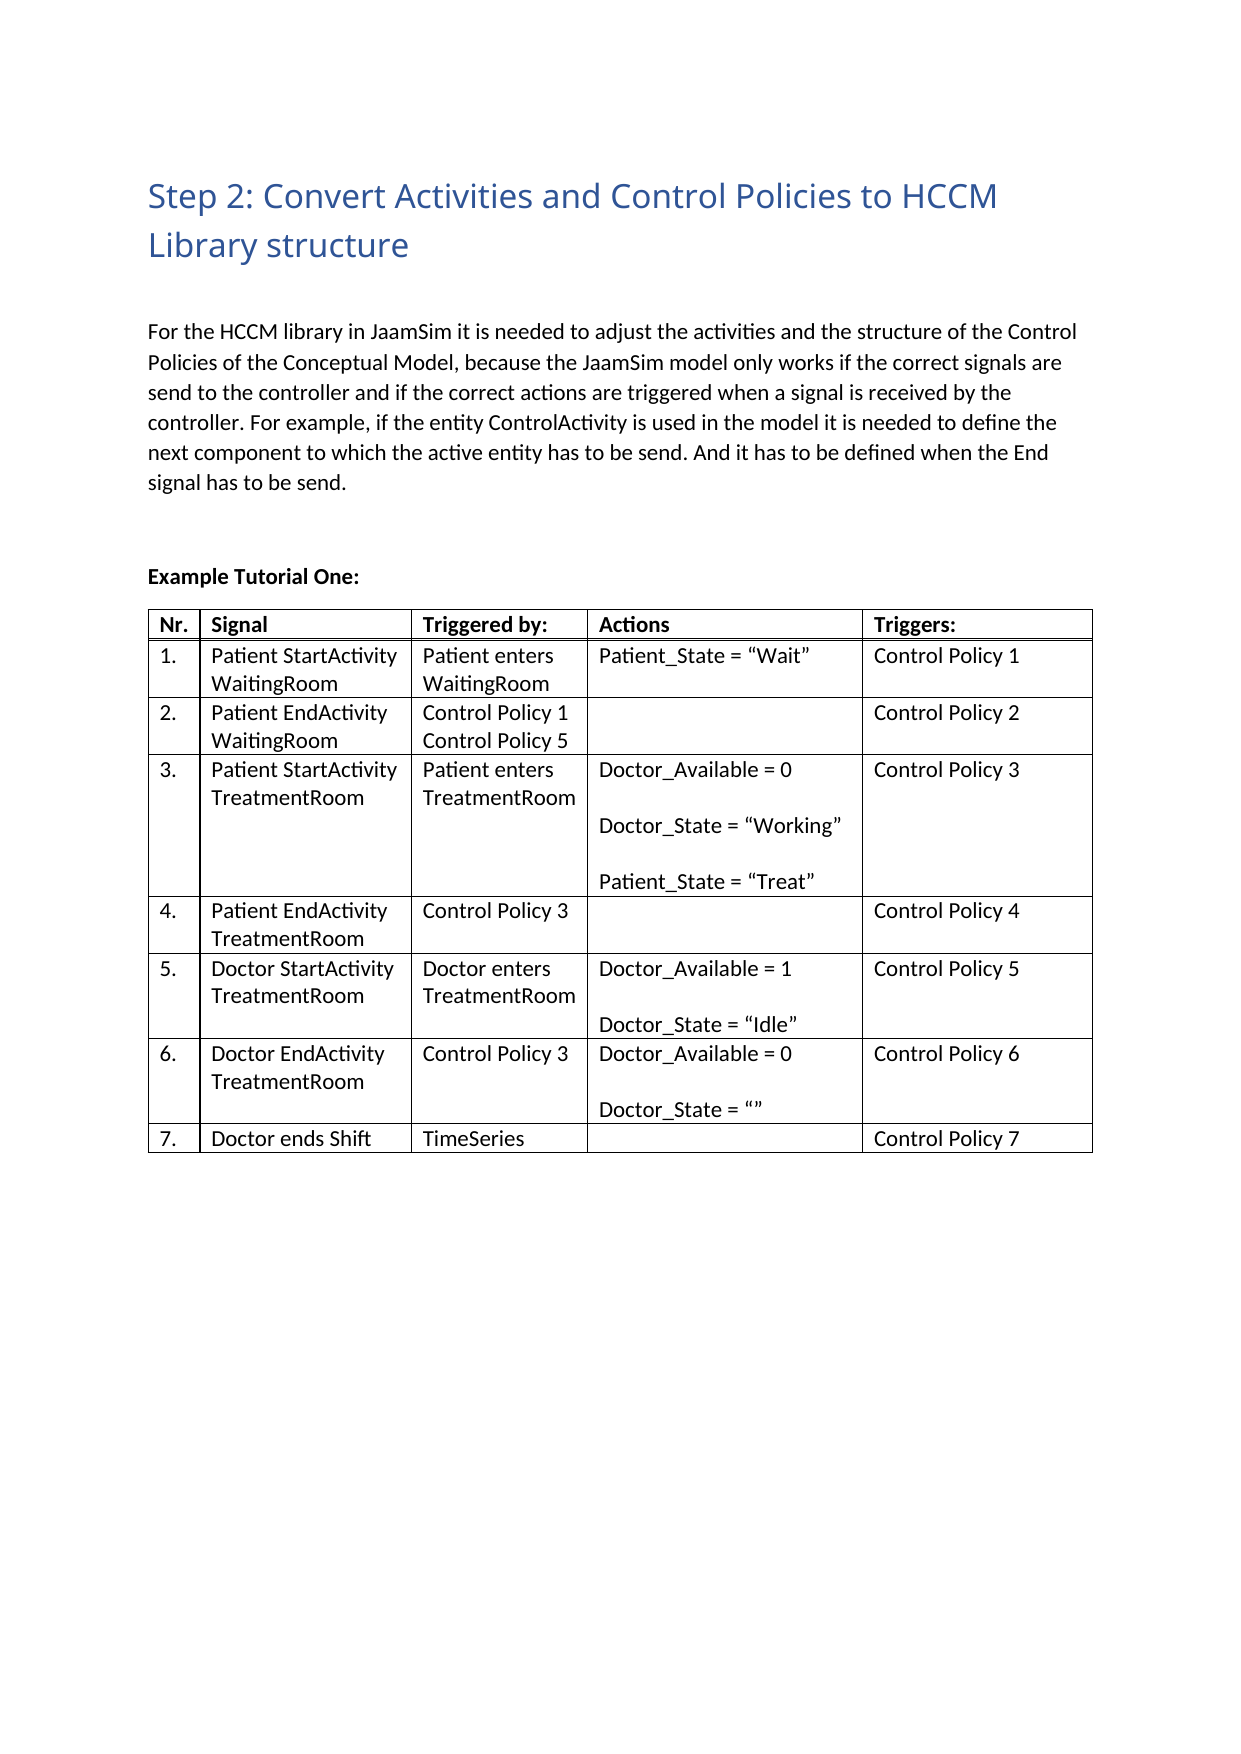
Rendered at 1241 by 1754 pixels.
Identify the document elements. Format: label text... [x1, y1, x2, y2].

table_cell 2. [149, 698, 199, 754]
table_cell 4. [149, 897, 199, 953]
table_cell 5. [149, 954, 199, 1038]
table_cell Doctor EndActivity TreatmentRoom [201, 1039, 411, 1123]
table_cell Doctor_Available = 1 Doctor_State = “Idle” [588, 954, 862, 1038]
table_header Signal [201, 610, 411, 638]
table_header Nr. [149, 610, 199, 638]
subtitle Step 2: Convert Activities and Control Policies to HCCM Library structure [148, 173, 1093, 267]
table_cell Patient EndActivity TreatmentRoom [201, 897, 411, 953]
table_cell Doctor StartActivity TreatmentRoom [201, 954, 411, 1038]
text For the HCCM library in JaamSim it is needed to adjust the activities and the structure of the Control Policies of the Conceptual Model, because the JaamSim model only works if the correct signals are send to the controller and if the correct actions are triggered when a signal is received by the controller. For example, if the entity ControlActivity is used in the model it is needed to define the next component to which the active entity has to be send. And it has to be defined when the End signal has to be send. [148, 317, 1093, 496]
text Example Tutorial One: [148, 562, 1093, 590]
table_cell Patient_State = “Wait” [588, 641, 862, 697]
table_cell 1. [149, 641, 199, 697]
table_cell Control Policy 1 [863, 641, 1092, 697]
table_cell TimeSeries [412, 1124, 587, 1152]
table_cell Control Policy 4 [863, 897, 1092, 953]
table_cell 6. [149, 1039, 199, 1123]
table_cell Control Policy 6 [863, 1039, 1092, 1123]
table_cell Patient enters WaitingRoom [412, 641, 587, 697]
table_header Triggered by: [412, 610, 587, 638]
table_cell [588, 1124, 862, 1152]
table_cell Doctor enters TreatmentRoom [412, 954, 587, 1038]
table_cell 7. [149, 1124, 199, 1152]
table_cell [588, 698, 862, 754]
table_cell Patient StartActivity WaitingRoom [201, 641, 411, 697]
table_cell Doctor ends Shift [201, 1124, 411, 1152]
table_header Actions [588, 610, 862, 638]
table_header Triggers: [863, 610, 1092, 638]
table_cell 3. [149, 755, 199, 896]
table_cell Control Policy 3 [412, 1039, 587, 1123]
table_cell Control Policy 1 Control Policy 5 [412, 698, 587, 754]
table_cell Patient EndActivity WaitingRoom [201, 698, 411, 754]
table_cell Doctor_Available = 0 Doctor_State = “” [588, 1039, 862, 1123]
table_cell Control Policy 2 [863, 698, 1092, 754]
table_cell Patient enters TreatmentRoom [412, 755, 587, 896]
table_cell [588, 897, 862, 953]
table_cell Control Policy 7 [863, 1124, 1092, 1152]
table_cell Control Policy 3 [412, 897, 587, 953]
table_cell Patient StartActivity TreatmentRoom [201, 755, 411, 896]
table_cell Control Policy 5 [863, 954, 1092, 1038]
table_cell Control Policy 3 [863, 755, 1092, 896]
table_cell Doctor_Available = 0 Doctor_State = “Working” Patient_State = “Treat” [588, 755, 862, 896]
